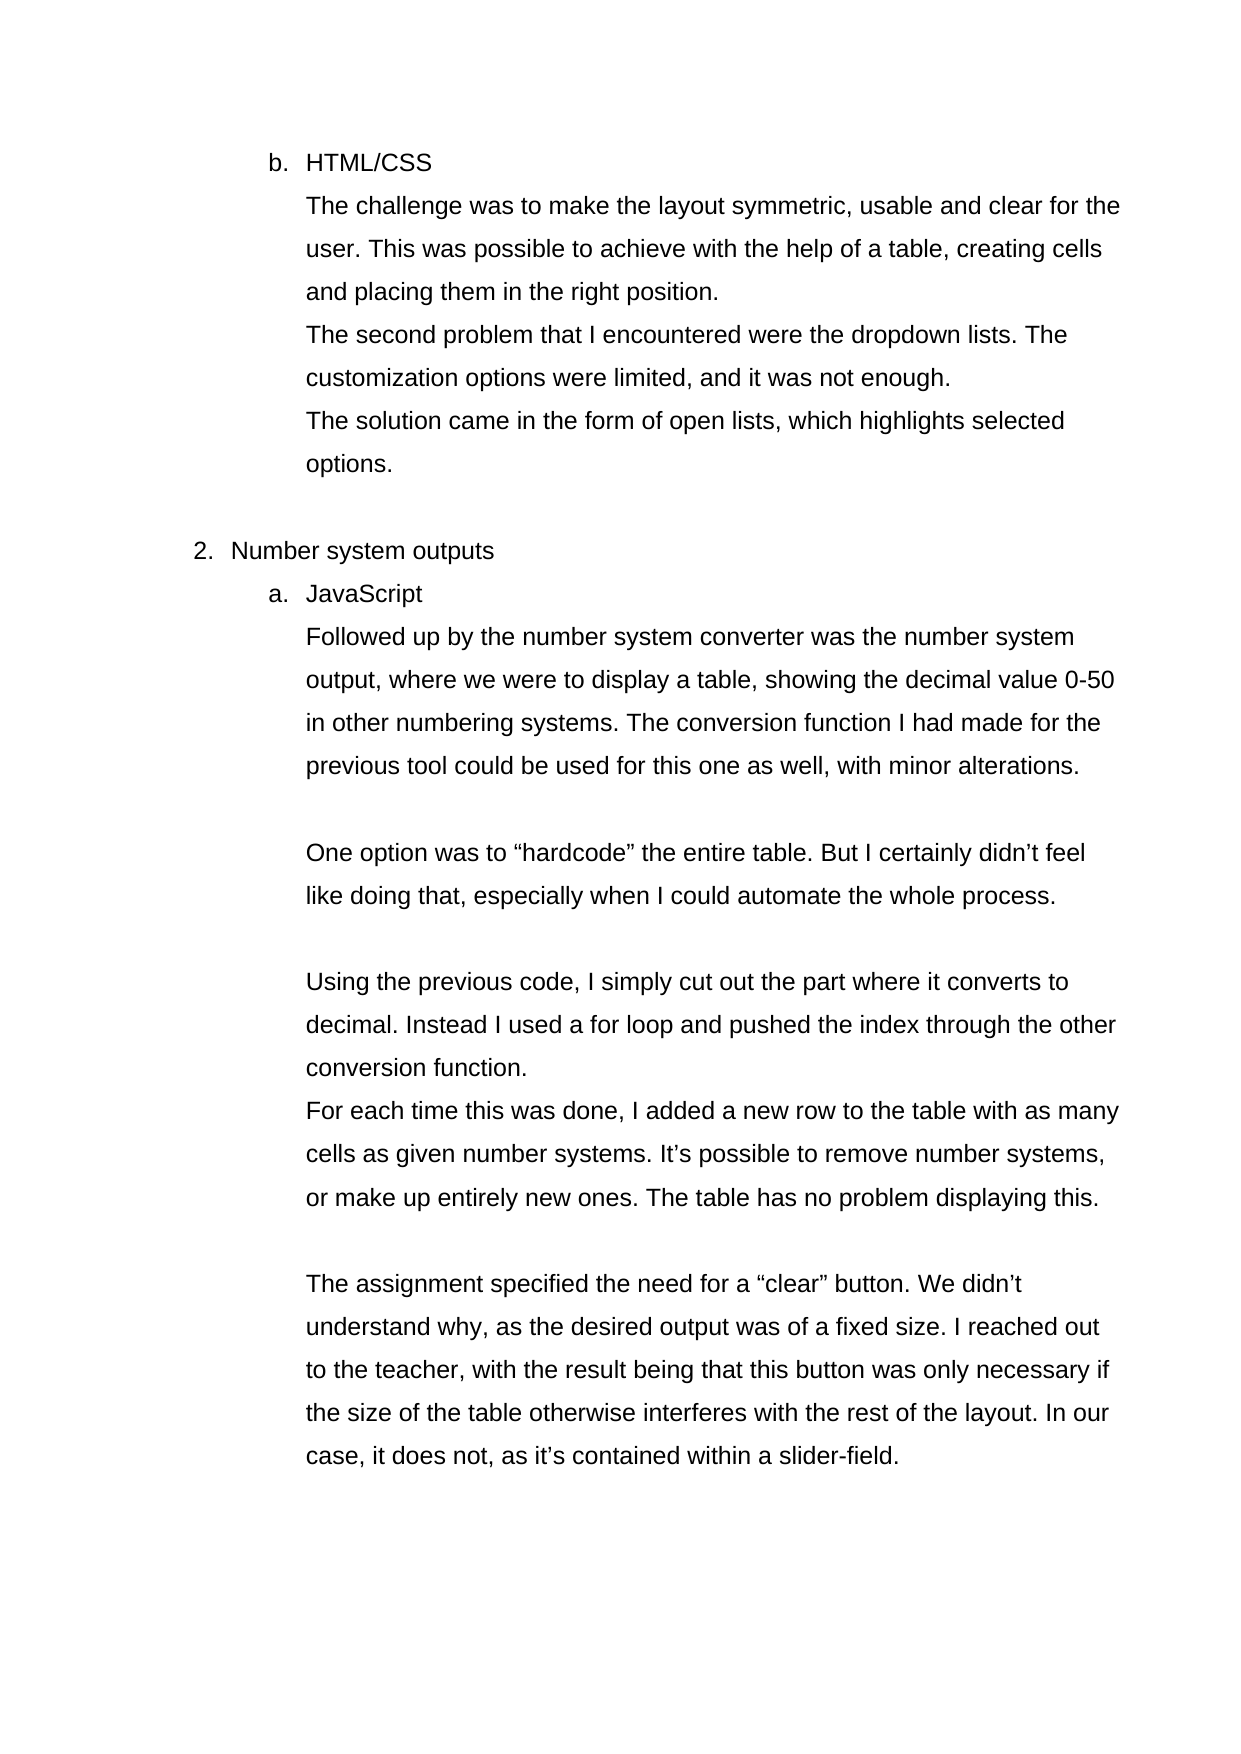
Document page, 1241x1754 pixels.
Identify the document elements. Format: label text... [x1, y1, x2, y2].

list One option was to “hardcode” the entire table. But I certainly didn’t feel like doing that, especially when I could automate the whole process. [306, 838, 1122, 909]
list JavaScript [268, 579, 1122, 608]
list Followed up by the number system converter was the number system output, where we were to display a table, showing the decimal value 0-50 in other numbering systems. The conversion function I had made for the previous tool could be used for this one as well, with minor alterations. [306, 622, 1122, 780]
list The solution came in the form of open lists, which highlights selected options. [306, 406, 1122, 478]
list The assignment specified the need for a “clear” button. We didn’t understand why, as the desired output was of a fixed size. I reached out to the teacher, with the result being that this button was only necessary if the size of the table otherwise interferes with the rest of the layout. In our case, it does not, as it’s contained within a slider-field. [306, 1269, 1122, 1470]
list The challenge was to make the layout symmetric, usable and clear for the user. This was possible to achieve with the help of a table, creating cells and placing them in the right position. [306, 191, 1122, 306]
list Using the previous code, I simply cut out the part where it converts to decimal. Instead I used a for loop and pushed the index through the other conversion function. [306, 967, 1122, 1082]
list Number system outputs [193, 536, 1122, 564]
list For each time this was done, I added a new row to the table with as many cells as given number systems. It’s possible to remove number systems, or make up entirely new ones. The table has no problem displaying this. [306, 1096, 1122, 1211]
list HTML/CSS [268, 148, 1122, 176]
list The second problem that I encountered were the dropdown lists. The customization options were limited, and it was not enough. [306, 320, 1122, 392]
